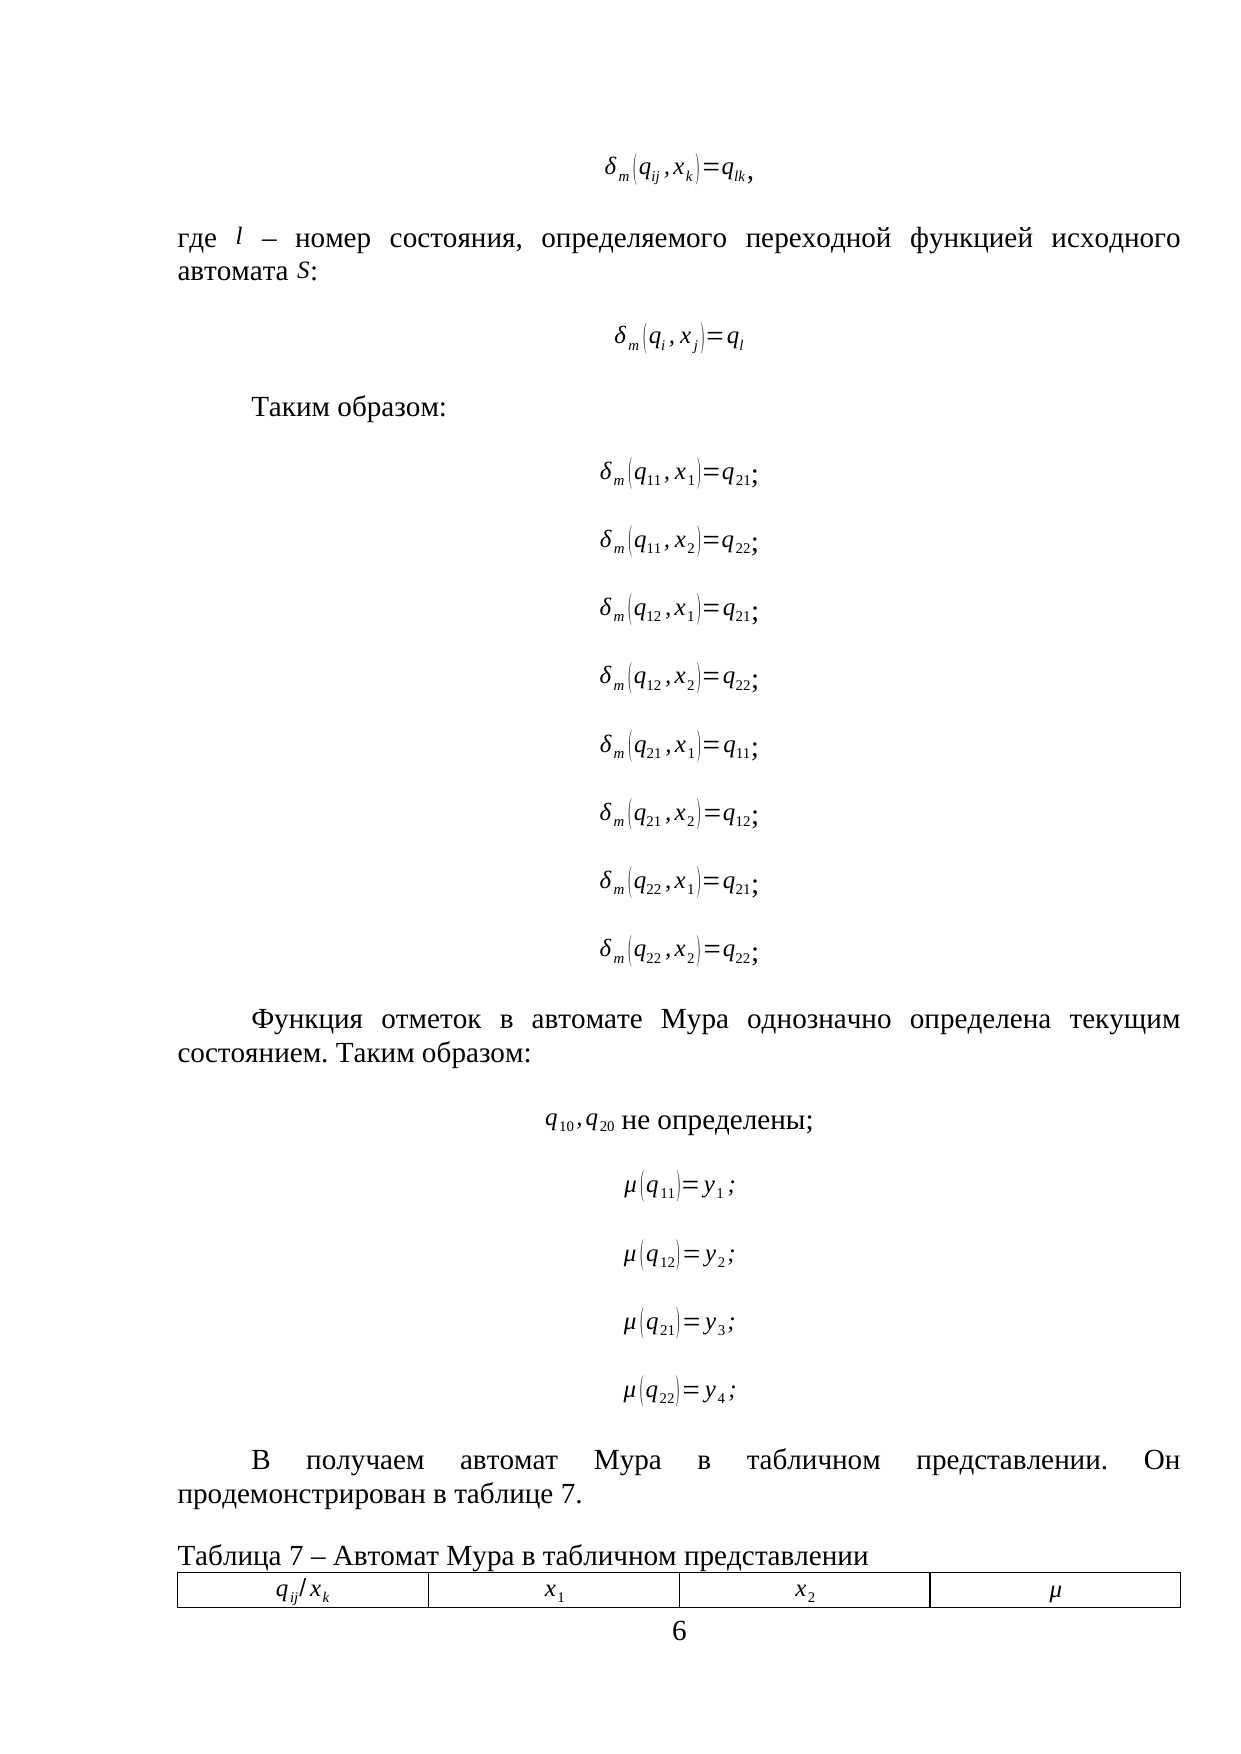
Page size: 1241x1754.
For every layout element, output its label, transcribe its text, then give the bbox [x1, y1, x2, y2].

text ; [177, 933, 1181, 968]
text В получаем автомат Мура в табличном представлении. Он продемонстрирован в таблице 7. [177, 1442, 1181, 1509]
text Функция отметок в автомате Мура однозначно определена текущим состоянием. Таким образом: [177, 1002, 1181, 1069]
table_header [931, 1573, 1180, 1607]
text ; [177, 592, 1181, 627]
text Таким образом: [177, 389, 1181, 422]
text Таблица 7 – Автомат Мура в табличном представлении [177, 1538, 1181, 1572]
text , [177, 152, 1181, 186]
text ; [177, 661, 1181, 695]
table_header [178, 1573, 428, 1607]
text ; [177, 456, 1181, 491]
table_header [680, 1573, 929, 1607]
text ; [177, 865, 1181, 900]
text ; [177, 797, 1181, 832]
text где – номер состояния, определяемого переходной функцией исходного автомата : [177, 220, 1181, 287]
table_header [429, 1573, 679, 1607]
text ; [177, 524, 1181, 559]
text не определены; [177, 1102, 1181, 1136]
text ; [177, 729, 1181, 763]
